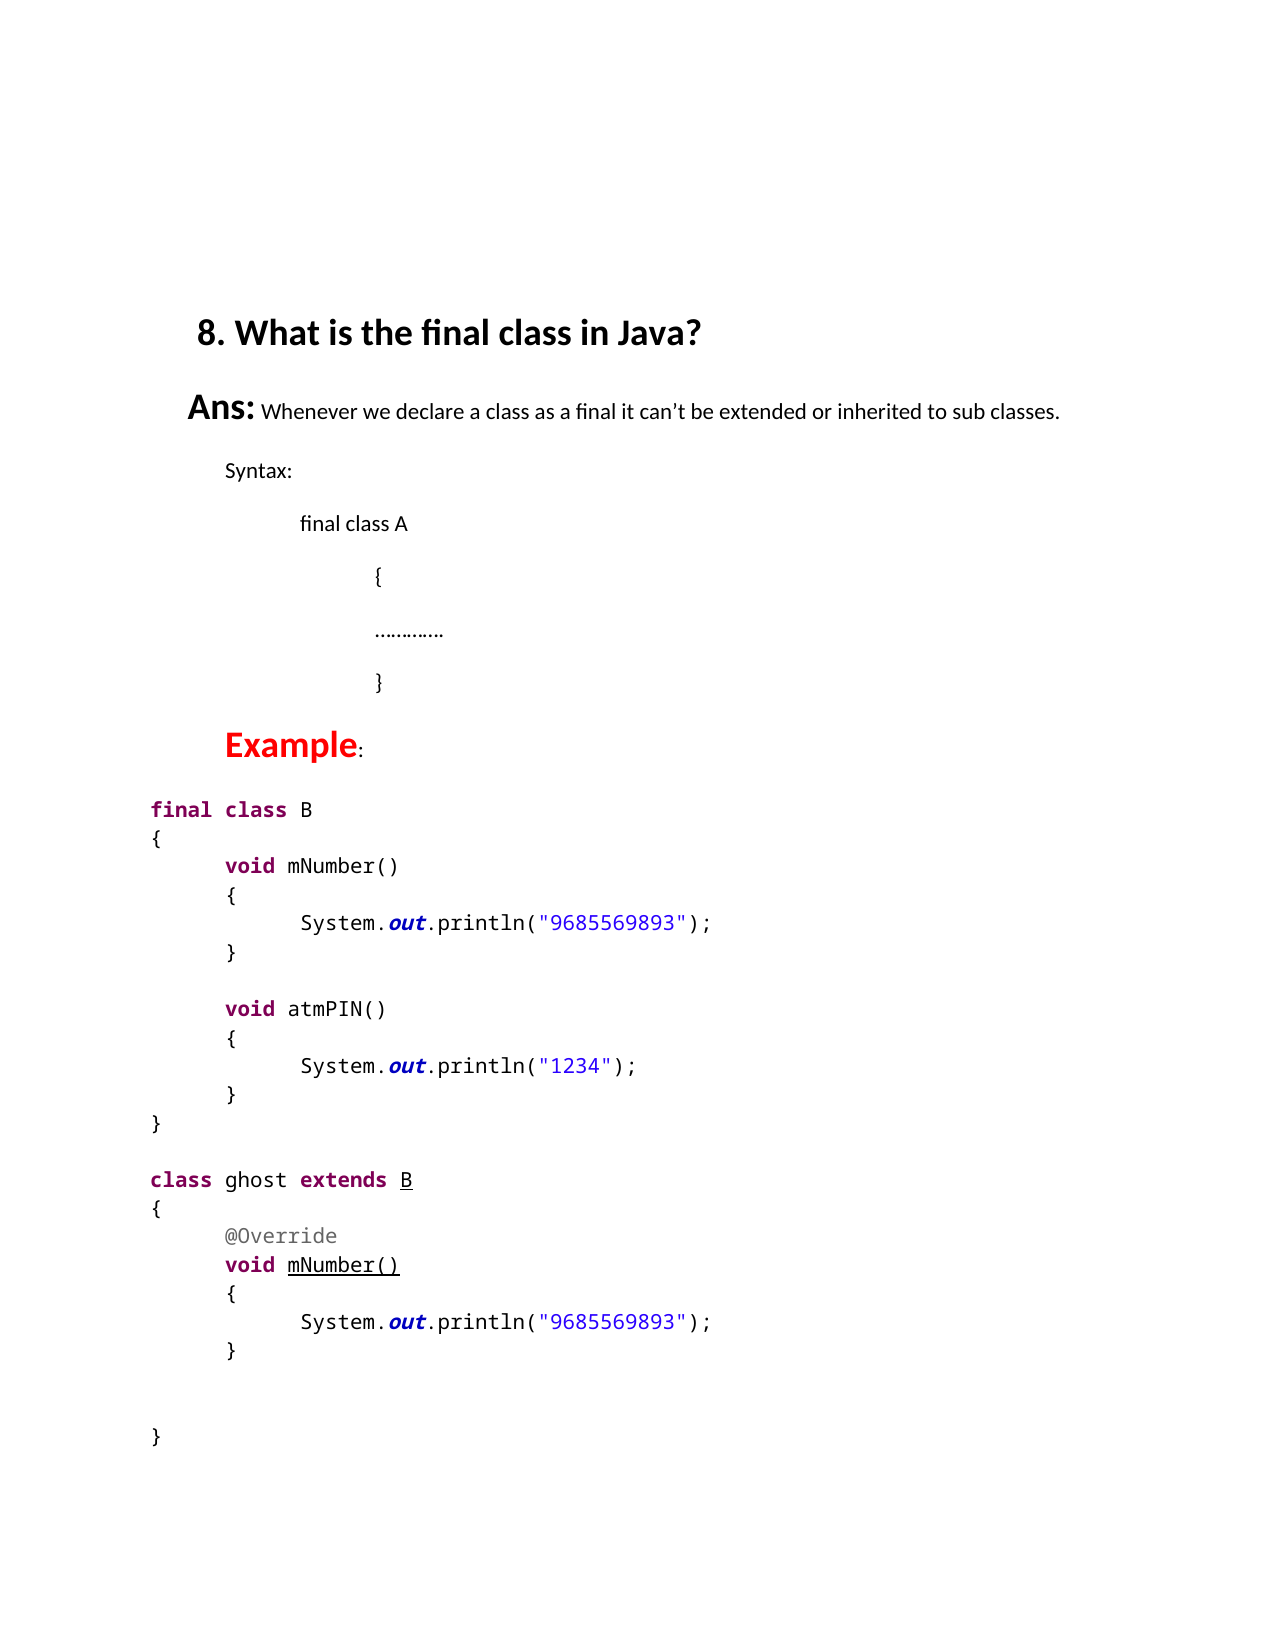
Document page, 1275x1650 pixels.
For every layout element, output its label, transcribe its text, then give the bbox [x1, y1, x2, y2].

text } [150, 1079, 1125, 1108]
text System.out.println("9685569893"); [150, 908, 1125, 937]
text { [150, 823, 1125, 852]
text } [150, 937, 1125, 965]
text class ghost extends B [150, 1165, 1125, 1193]
text Syntax: [187, 456, 1125, 484]
text } [150, 1108, 1125, 1136]
text final class A [187, 509, 1125, 537]
list What is the final class in Java? [197, 309, 1125, 355]
text void mNumber() [150, 852, 1125, 880]
text void mNumber() [150, 1250, 1125, 1278]
text { [337, 562, 1125, 590]
text } [150, 1335, 1125, 1364]
text { [150, 1023, 1125, 1051]
text Ans: Whenever we declare a class as a final it can’t be extended or inherited to sub classes. [187, 383, 1125, 428]
text @Override [150, 1222, 1125, 1250]
text System.out.println("1234"); [150, 1051, 1125, 1079]
text System.out.println("9685569893"); [150, 1307, 1125, 1335]
text { [150, 880, 1125, 908]
text void atmPIN() [150, 994, 1125, 1023]
text } [150, 1421, 1125, 1450]
text Example: [150, 721, 1125, 767]
text { [150, 1278, 1125, 1307]
text …………. [337, 615, 1125, 643]
text } [300, 668, 1125, 696]
text { [150, 1193, 1125, 1222]
text final class B [150, 795, 1125, 823]
